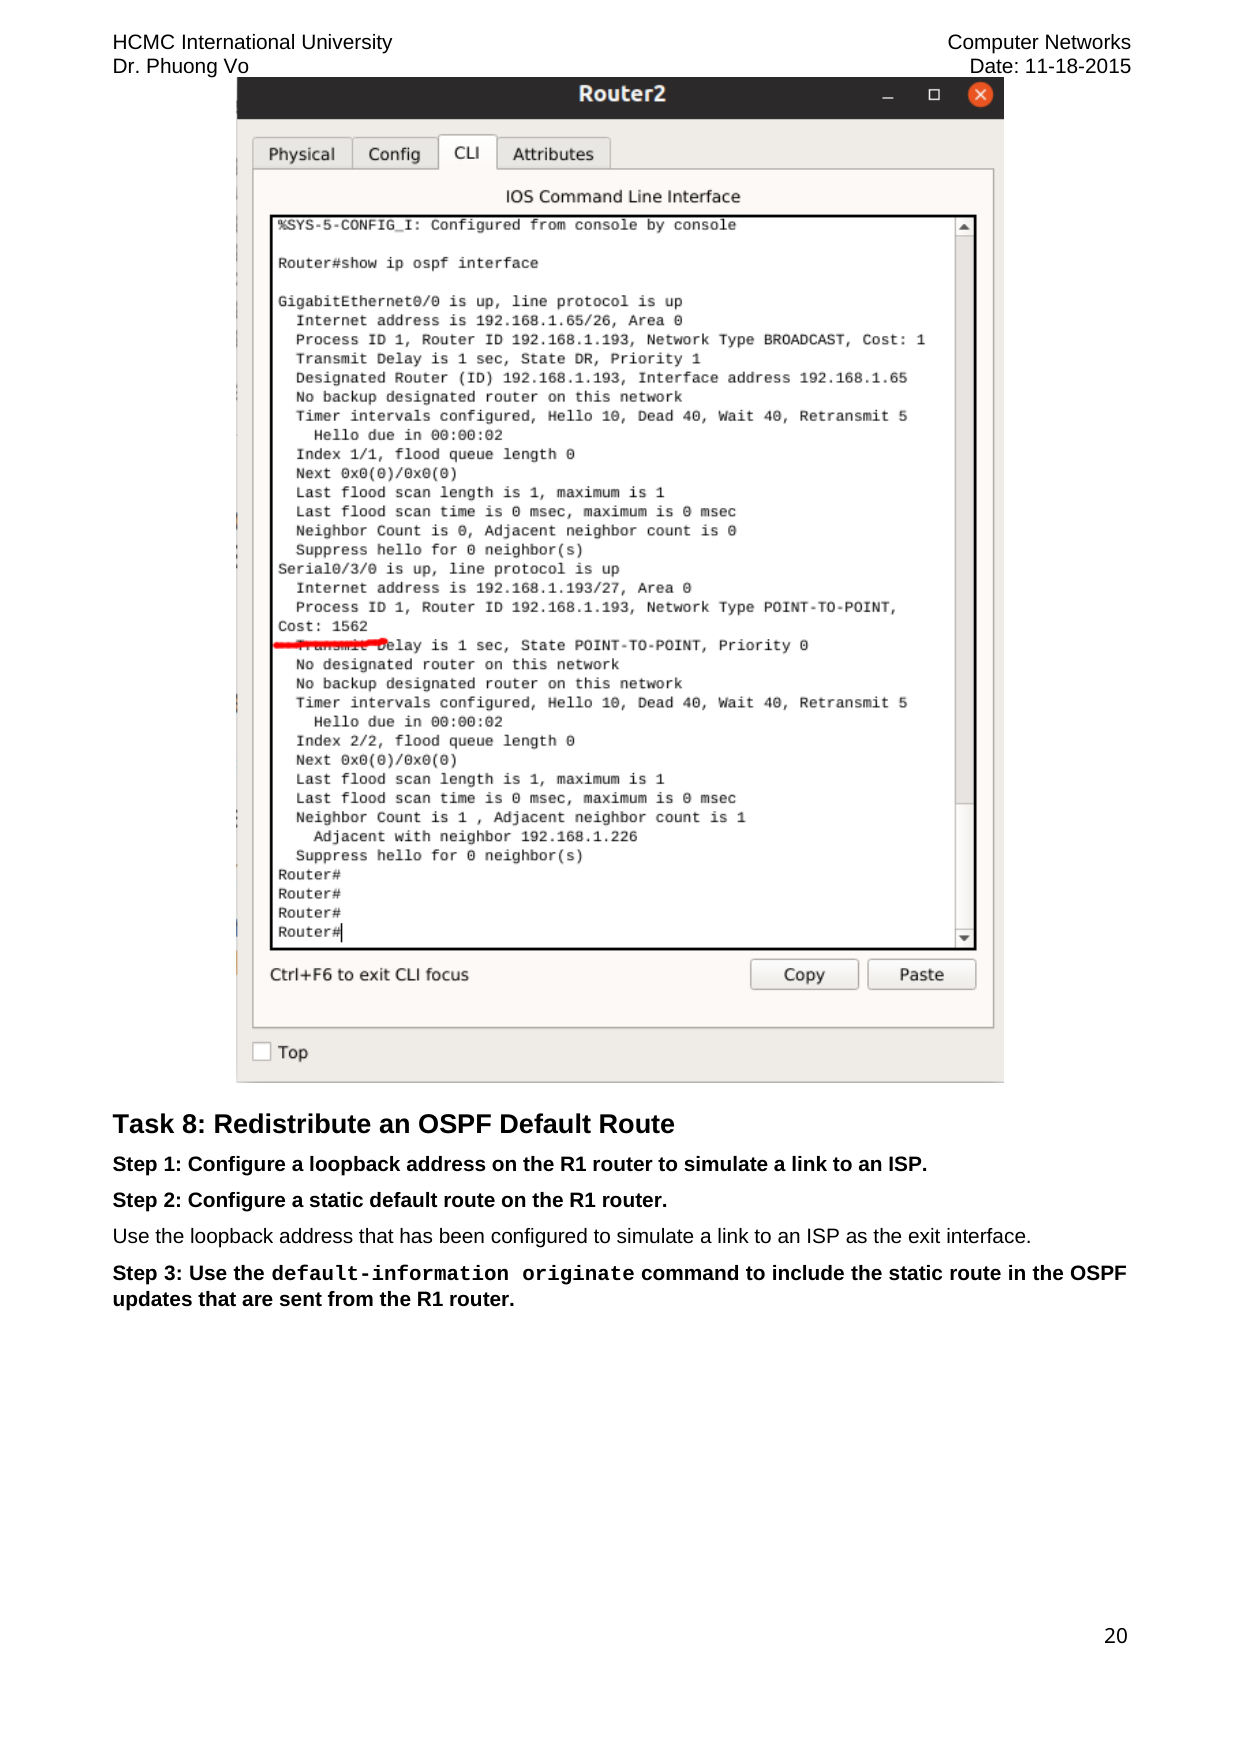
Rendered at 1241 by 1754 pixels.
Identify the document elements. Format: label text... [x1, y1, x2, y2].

text Use the loopback address that has been configured to simulate a link to an ISP as the exit interface. [112, 1224, 1128, 1248]
list Task 8: Redistribute an OSPF Default Route [112, 965, 1128, 1139]
text Step 1: Configure a loopback address on the R1 router to simulate a link to an ISP. [112, 1151, 1128, 1175]
text Step 3: Use the default-information originate command to include the static route in the OSPF updates that are sent from the R1 router. [112, 1261, 1128, 1311]
picture [236, 77, 1004, 1083]
text Step 2: Configure a static default route on the R1 router. [112, 1188, 1128, 1212]
